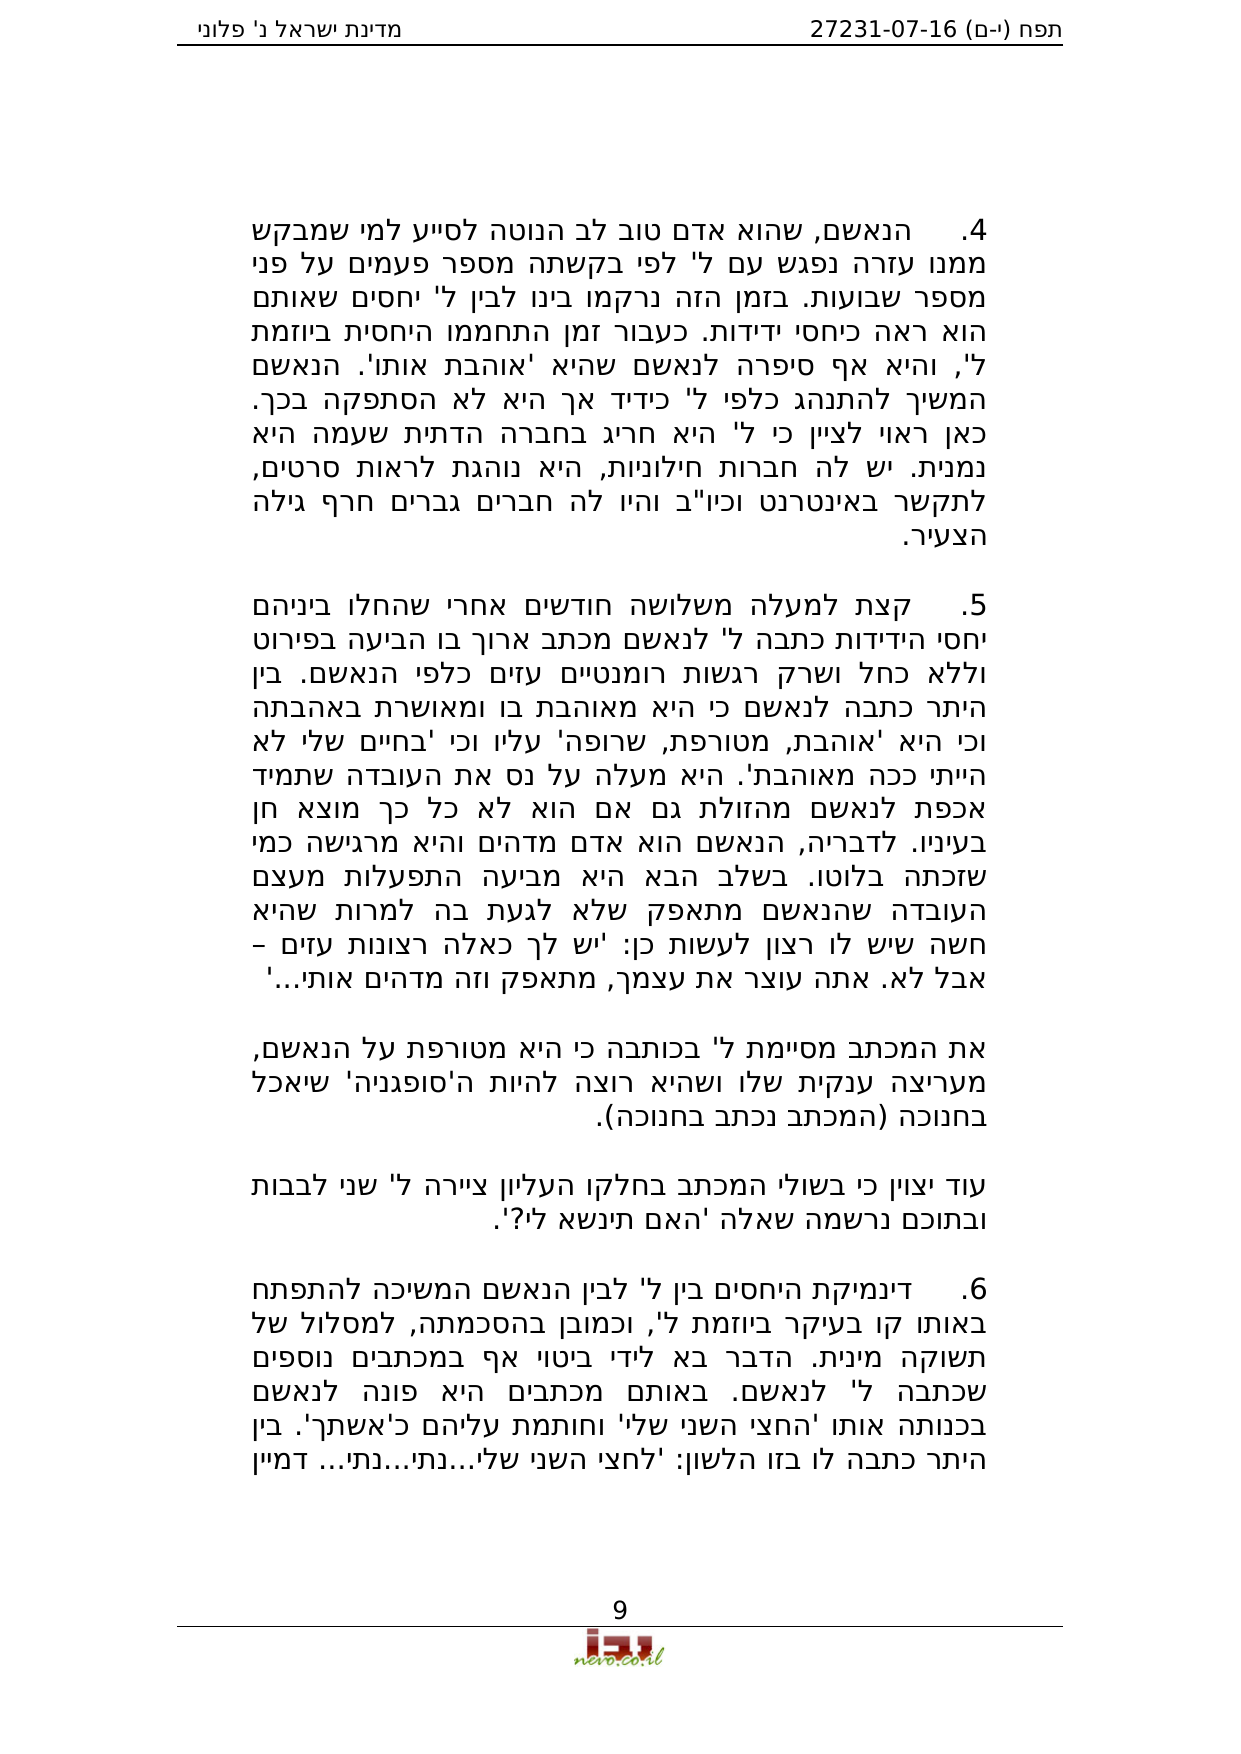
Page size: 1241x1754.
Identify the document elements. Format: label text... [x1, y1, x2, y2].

text את המכתב מסיימת ל' בכותבה כי היא מטורפת על הנאשם, מעריצה ענקית שלו ושהיא רוצה להיות ה'סופגניה' שיאכל בחנוכה (המכתב נכתב בחנוכה). [251, 1031, 988, 1133]
picture [574, 1628, 666, 1667]
text 4. הנאשם, שהוא אדם טוב לב הנוטה לסייע למי שמבקש ממנו עזרה נפגש עם ל' לפי בקשתה מספר פעמים על פני מספר שבועות. בזמן הזה נרקמו בינו לבין ל' יחסים שאותם הוא ראה כיחסי ידידות. כעבור זמן התחממו היחסית ביוזמת ל', והיא אף סיפרה לנאשם שהיא 'אוהבת אותו'. הנאשם המשיך להתנהג כלפי ל' כידיד אך היא לא הסתפקה בכך. כאן ראוי לציין כי ל' היא חריג בחברה הדתית שעמה היא נמנית. יש לה חברות חילוניות, היא נוהגת לראות סרטים, לתקשר באינטרנט וכיו"ב והיו לה חברים גברים חרף גילה הצעיר. [251, 213, 988, 552]
text עוד יצוין כי בשולי המכתב בחלקו העליון ציירה ל' שני לבבות ובתוכם נרשמה שאלה 'האם תינשא לי?'. [251, 1169, 988, 1237]
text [251, 1272, 988, 1476]
text 5. קצת למעלה משלושה חודשים אחרי שהחלו ביניהם יחסי הידידות כתבה ל' לנאשם מכתב ארוך בו הביעה בפירוט וללא כחל ושרק רגשות רומנטיים עזים כלפי הנאשם. בין היתר כתבה לנאשם כי היא מאוהבת בו ומאושרת באהבתה וכי היא 'אוהבת, מטורפת, שרופה' עליו וכי 'בחיים שלי לא הייתי ככה מאוהבת'. היא מעלה על נס את העובדה שתמיד אכפת לנאשם מהזולת גם אם הוא לא כל כך מוצא חן בעיניו. לדבריה, הנאשם הוא אדם מדהים והיא מרגישה כמי שזכתה בלוטו. בשלב הבא היא מביעה התפעלות מעצם העובדה שהנאשם מתאפק שלא לגעת בה למרות שהיא חשה שיש לו רצון לעשות כן: 'יש לך כאלה רצונות עזים – אבל לא. אתה עוצר את עצמך, מתאפק וזה מדהים אותי...' [251, 588, 988, 996]
